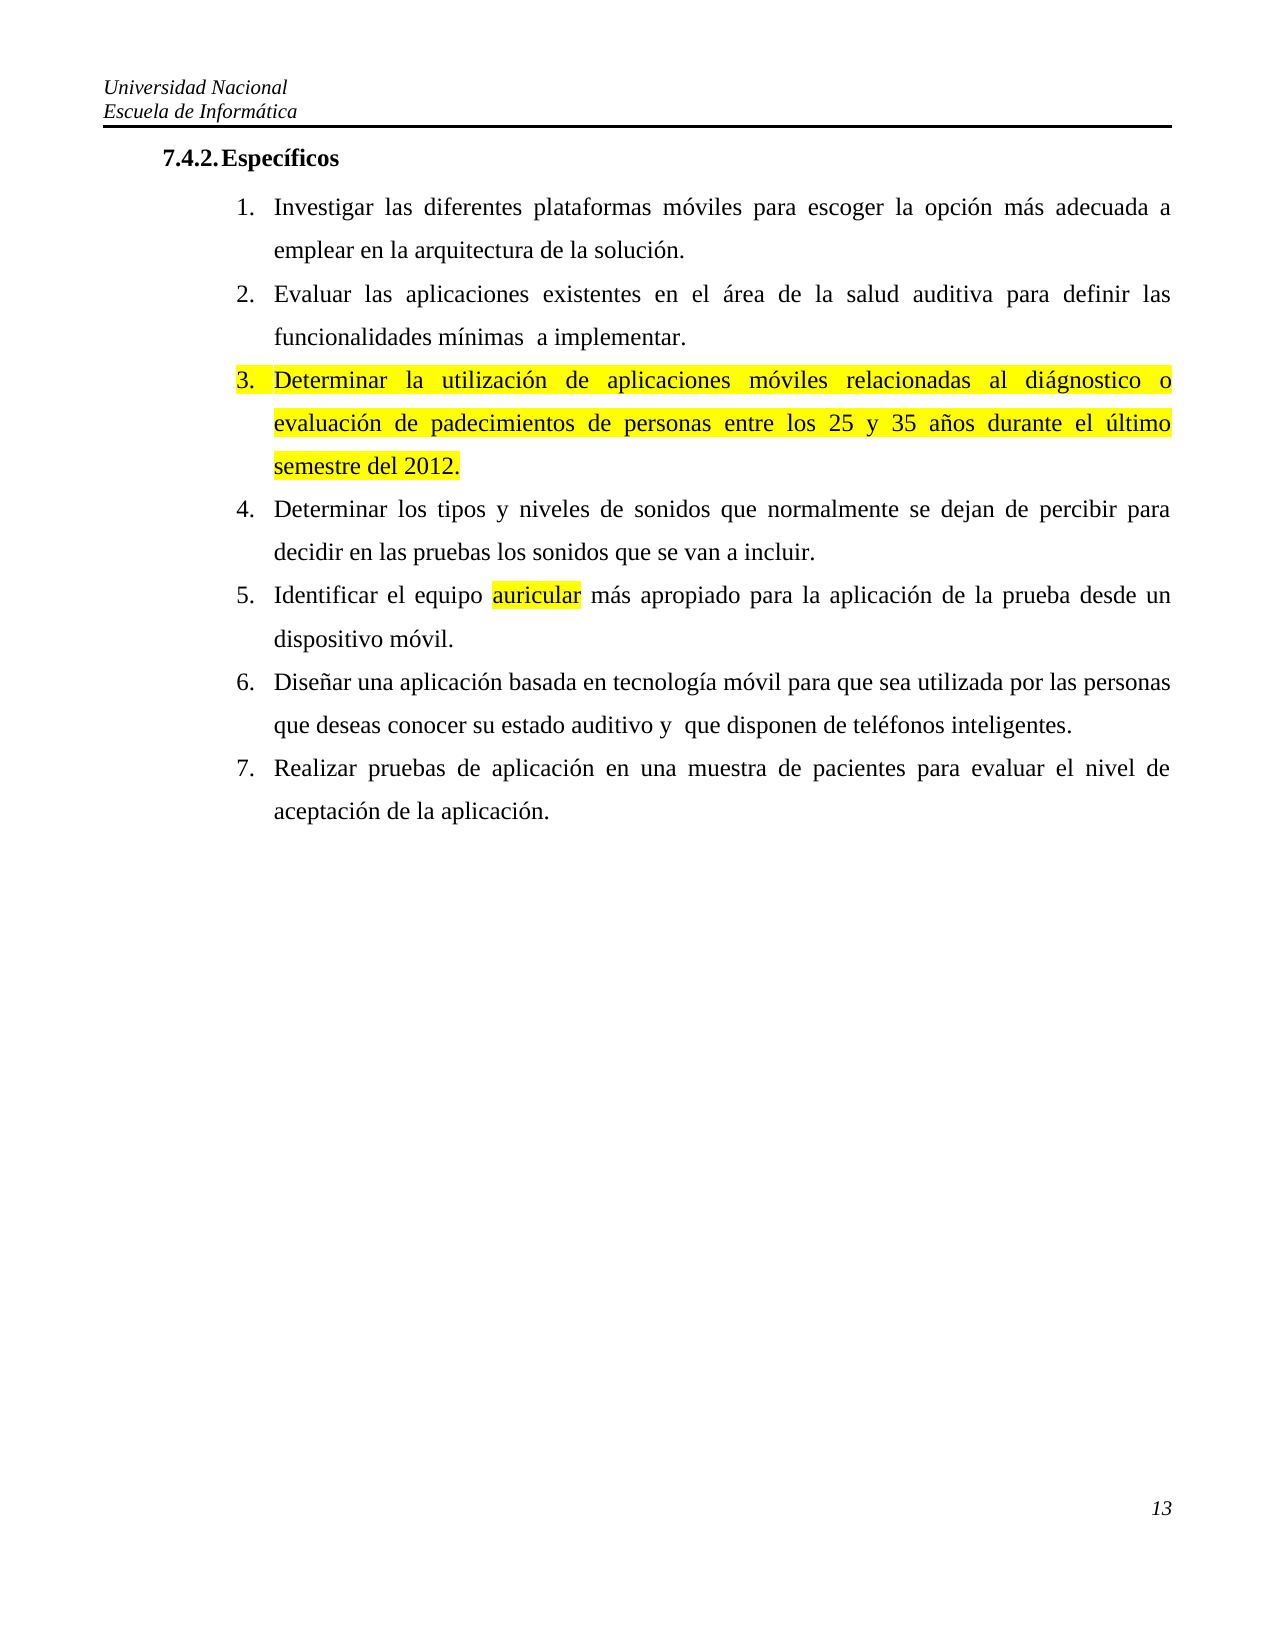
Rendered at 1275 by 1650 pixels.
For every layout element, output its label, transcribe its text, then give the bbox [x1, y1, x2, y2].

text Específicos [162, 143, 1172, 172]
list Realizar pruebas de aplicación en una muestra de pacientes para evaluar el nivel de aceptación de la aplicación. [236, 753, 1172, 825]
list Diseñar una aplicación basada en tecnología móvil para que sea utilizada por las personas que deseas conocer su estado auditivo y que disponen de teléfonos inteligentes. [236, 667, 1172, 739]
list Determinar la utilización de aplicaciones móviles relacionadas al diágnostico o evaluación de padecimientos de personas entre los 25 y 35 años durante el último semestre del 2012. [236, 365, 1172, 480]
list Investigar las diferentes plataformas móviles para escoger la opción más adecuada a emplear en la arquitectura de la solución. [236, 192, 1172, 264]
list Identificar el equipo auricular más apropiado para la aplicación de la prueba desde un dispositivo móvil. [236, 581, 1172, 652]
list Evaluar las aplicaciones existentes en el área de la salud auditiva para definir las funcionalidades mínimas a implementar. [236, 279, 1172, 351]
list Determinar los tipos y niveles de sonidos que normalmente se dejan de percibir para decidir en las pruebas los sonidos que se van a incluir. [236, 494, 1172, 566]
